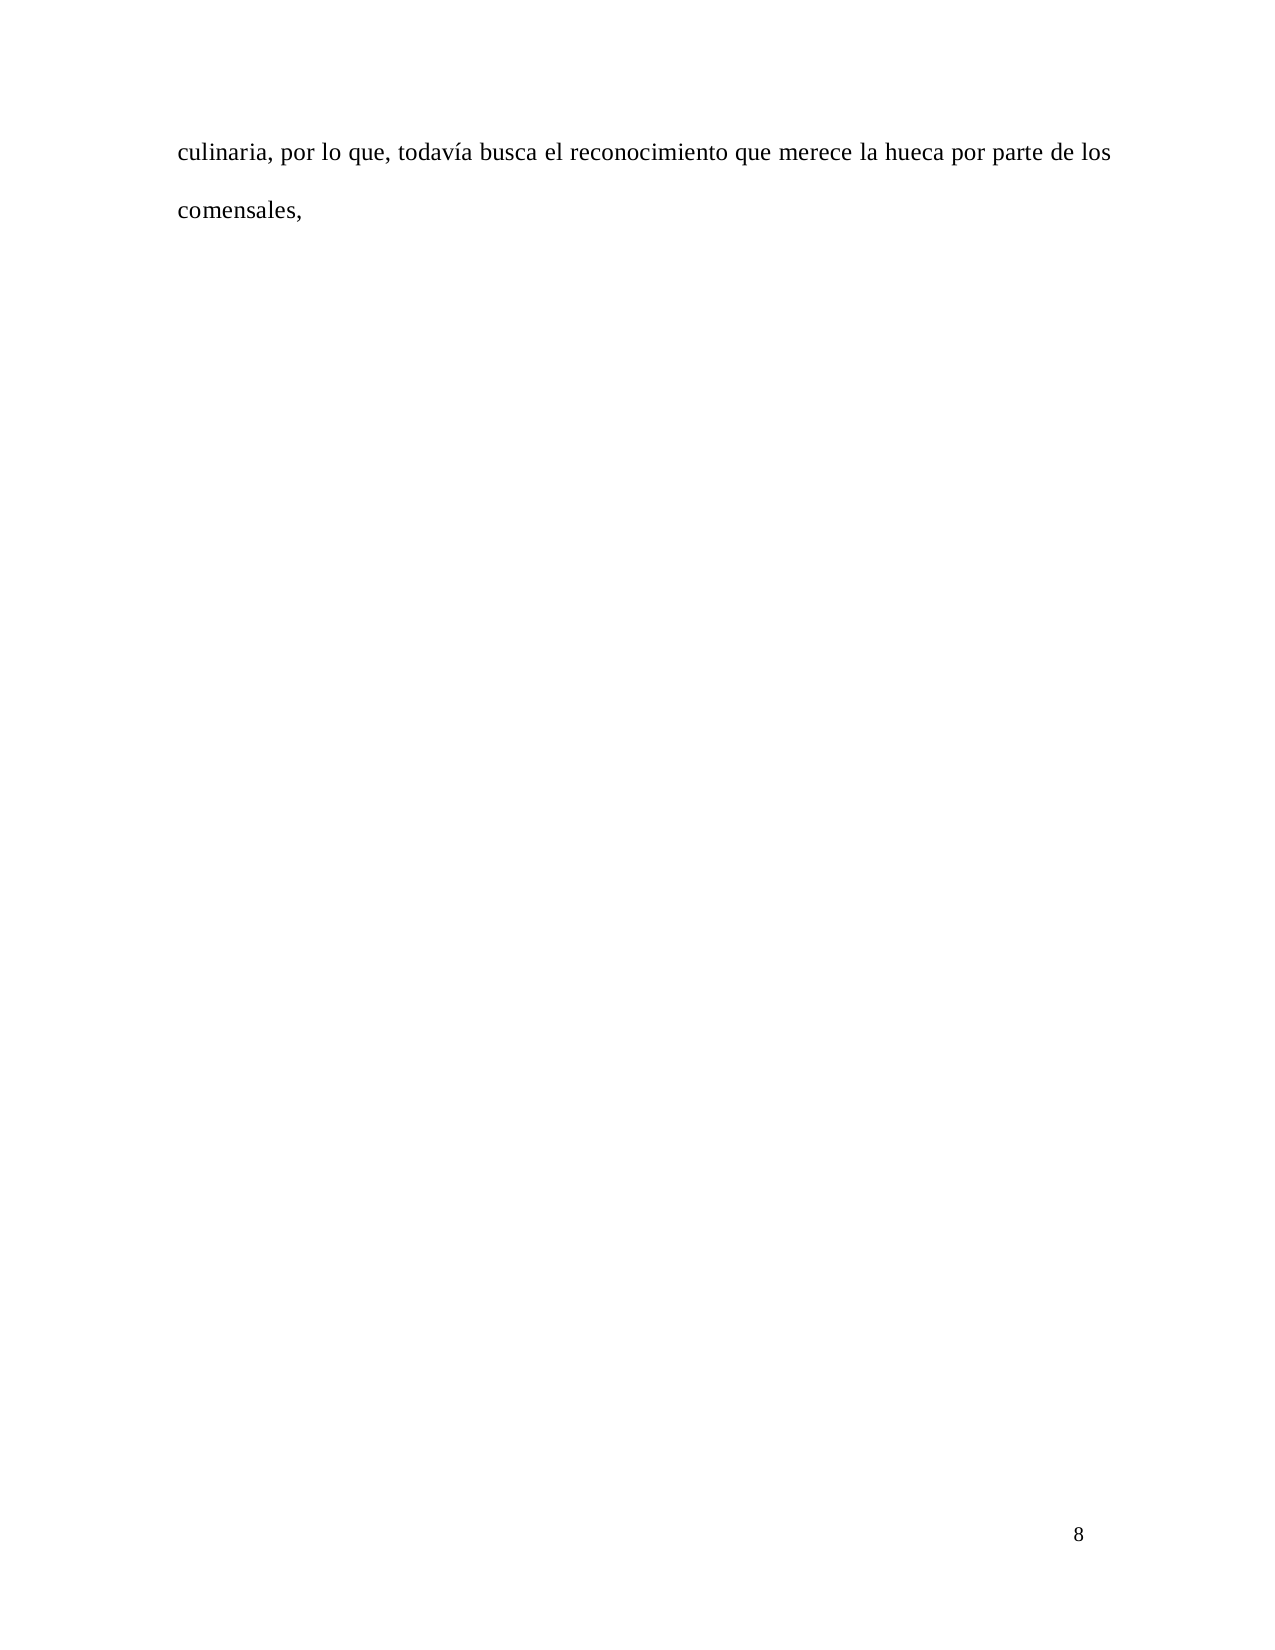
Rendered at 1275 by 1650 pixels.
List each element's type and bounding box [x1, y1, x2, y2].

text [177, 137, 1111, 224]
